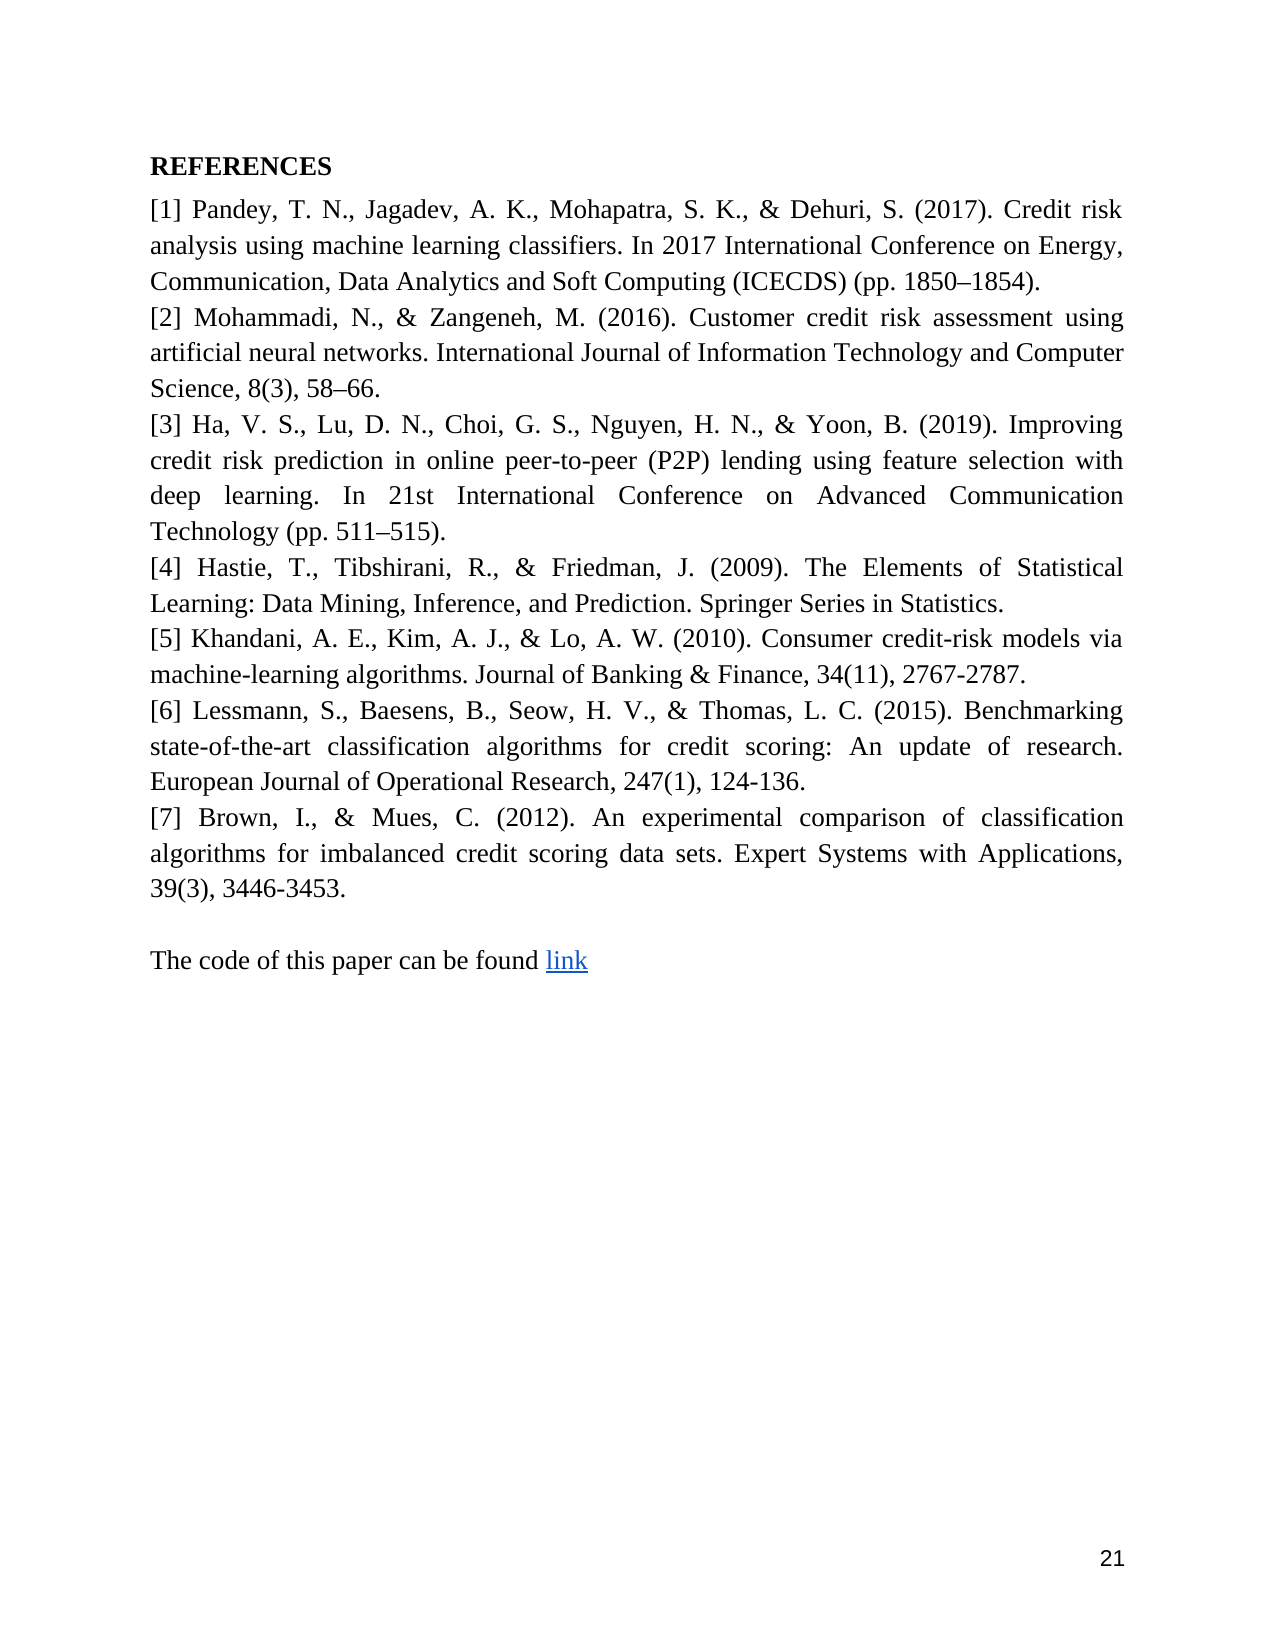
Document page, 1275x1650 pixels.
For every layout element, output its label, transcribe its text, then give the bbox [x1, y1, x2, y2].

text [2] Mohammadi, N., & Zangeneh, M. (2016). Customer credit risk assessment using artificial neural networks. International Journal of Information Technology and Computer Science, 8(3), 58–66. [150, 301, 1125, 403]
subtitle REFERENCES [150, 150, 1125, 181]
text The code of this paper can be found link [150, 944, 1125, 975]
text [7] Brown, I., & Mues, C. (2012). An experimental comparison of classification algorithms for imbalanced credit scoring data sets. Expert Systems with Applications, 39(3), 3446-3453. [150, 801, 1125, 904]
text [5] Khandani, A. E., Kim, A. J., & Lo, A. W. (2010). Consumer credit-risk models via machine-learning algorithms. Journal of Banking & Finance, 34(11), 2767-2787. [150, 622, 1125, 689]
text [3] Ha, V. S., Lu, D. N., Choi, G. S., Nguyen, H. N., & Yoon, B. (2019). Improving credit risk prediction in online peer-to-peer (P2P) lending using feature selection with deep learning. In 21st International Conference on Advanced Communication Technology (pp. 511–515). [150, 408, 1125, 546]
text [4] Hastie, T., Tibshirani, R., & Friedman, J. (2009). The Elements of Statistical Learning: Data Mining, Inference, and Prediction. Springer Series in Statistics. [150, 551, 1125, 618]
text [1] Pandey, T. N., Jagadev, A. K., Mohapatra, S. K., & Dehuri, S. (2017). Credit risk analysis using machine learning classifiers. In 2017 International Conference on Energy, Communication, Data Analytics and Soft Computing (ICECDS) (pp. 1850–1854). [150, 194, 1125, 296]
text [6] Lessmann, S., Baesens, B., Seow, H. V., & Thomas, L. C. (2015). Benchmarking state-of-the-art classification algorithms for credit scoring: An update of research. European Journal of Operational Research, 247(1), 124-136. [150, 694, 1125, 796]
